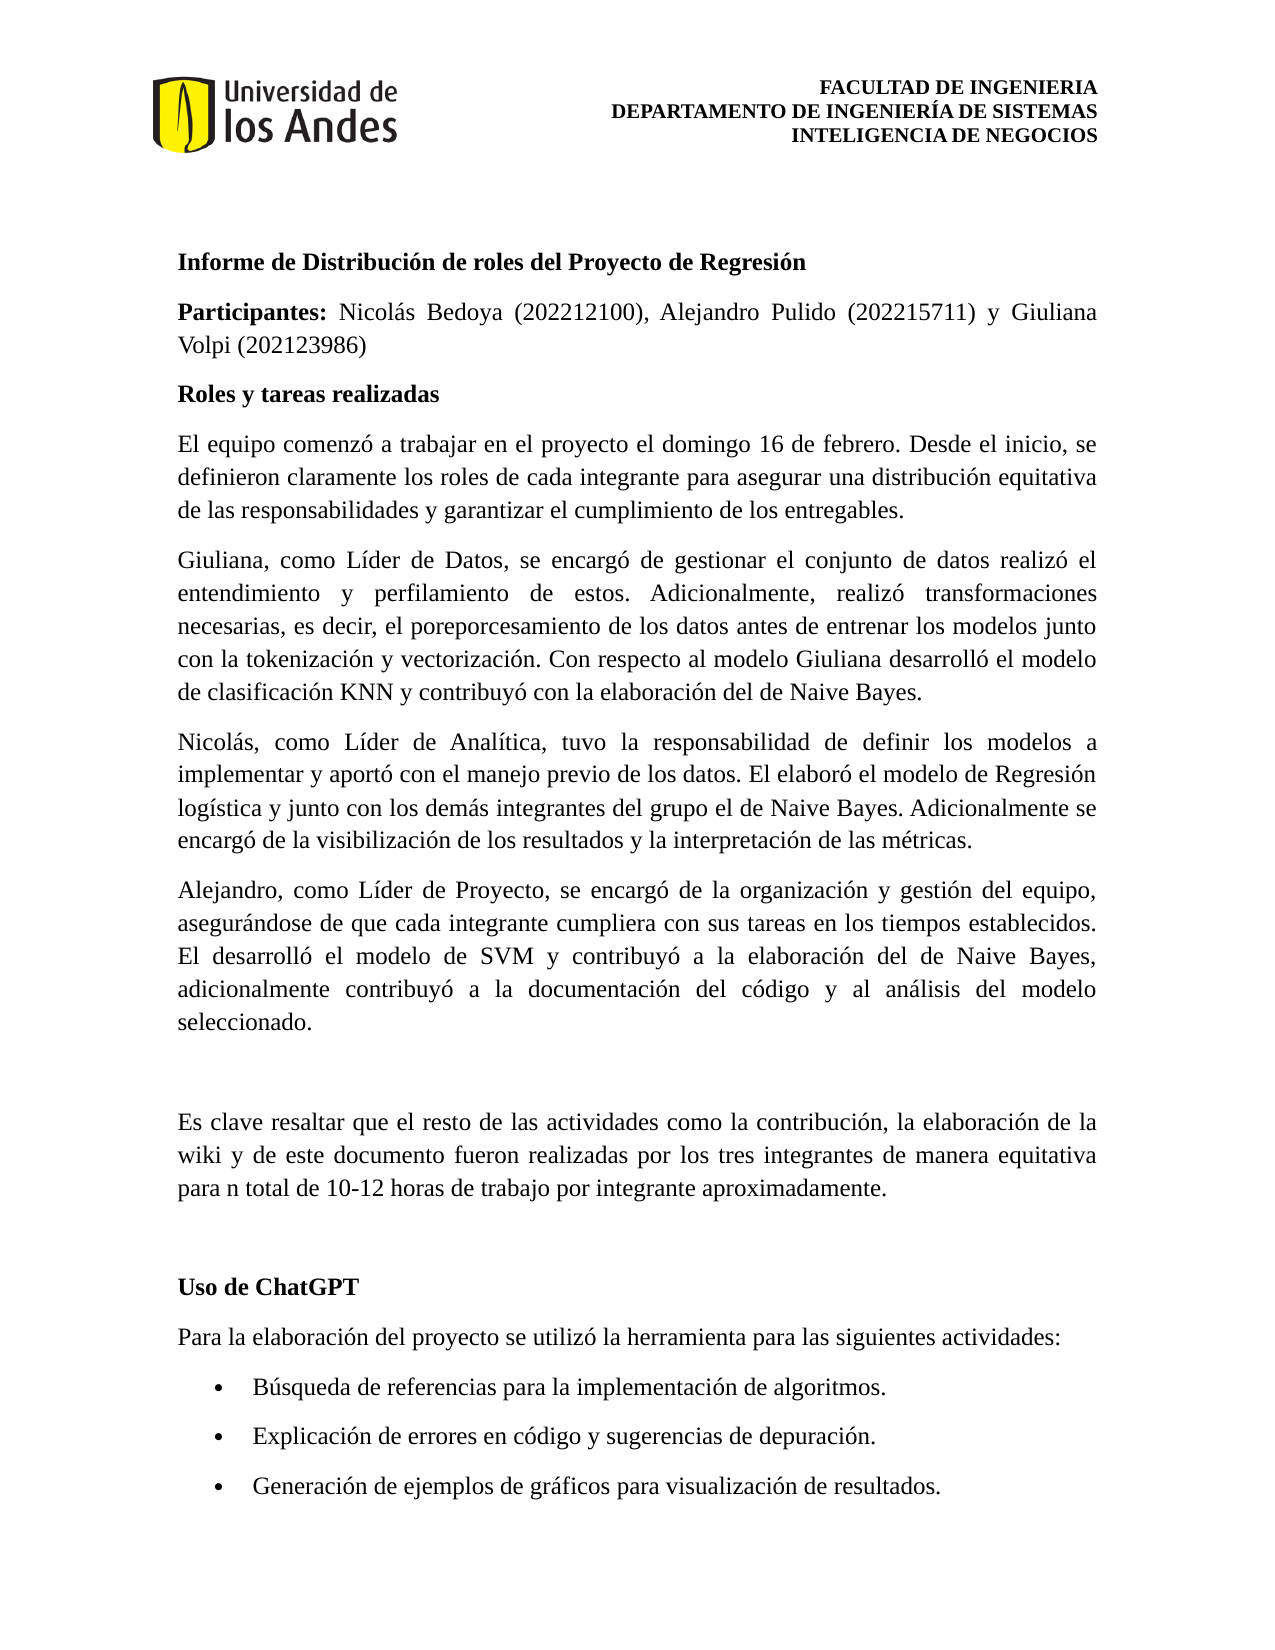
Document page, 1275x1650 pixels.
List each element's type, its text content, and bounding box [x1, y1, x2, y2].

text Nicolás, como Líder de Analítica, tuvo la responsabilidad de definir los modelos a implementar y aportó con el manejo previo de los datos. El elaboró el modelo de Regresión logística y junto con los demás integrantes del grupo el de Naive Bayes. Adicionalmente se encargó de la visibilización de los resultados y la interpretación de las métricas. [177, 727, 1098, 854]
text Participantes: Nicolás Bedoya (202212100), Alejandro Pulido (202215711) y Giuliana Volpi (202123986) [177, 297, 1098, 358]
text Giuliana, como Líder de Datos, se encargó de gestionar el conjunto de datos realizó el entendimiento y perfilamiento de estos. Adicionalmente, realizó transformaciones necesarias, es decir, el poreporcesamiento de los datos antes de entrenar los modelos junto con la tokenización y vectorización. Con respecto al modelo Giuliana desarrolló el modelo de clasificación KNN y contribuyó con la elaboración del de Naive Bayes. [177, 545, 1098, 706]
picture [127, 63, 425, 164]
text Es clave resaltar que el resto de las actividades como la contribución, la elaboración de la wiki y de este documento fueron realizadas por los tres integrantes de manera equitativa para n total de 10-12 horas de trabajo por integrante aproximadamente. [177, 1107, 1098, 1202]
list Búsqueda de referencias para la implementación de algoritmos. [215, 1372, 1098, 1400]
text Informe de Distribución de roles del Proyecto de Regresión [177, 247, 1098, 276]
text El equipo comenzó a trabajar en el proyecto el domingo 16 de febrero. Desde el inicio, se definieron claramente los roles de cada integrante para asegurar una distribución equitativa de las responsabilidades y garantizar el cumplimiento de los entregables. [177, 429, 1098, 524]
list Explicación de errores en código y sugerencias de depuración. [215, 1421, 1098, 1450]
list Generación de ejemplos de gráficos para visualización de resultados. [215, 1471, 1098, 1500]
text Alejandro, como Líder de Proyecto, se encargó de la organización y gestión del equipo, asegurándose de que cada integrante cumpliera con sus tareas en los tiempos establecidos. El desarrolló el modelo de SVM y contribuyó a la elaboración del de Naive Bayes, adicionalmente contribuyó a la documentación del código y al análisis del modelo seleccionado. [177, 875, 1098, 1036]
text Para la elaboración del proyecto se utilizó la herramienta para las siguientes actividades: [177, 1322, 1098, 1351]
text Uso de ChatGPT [177, 1272, 1098, 1301]
text Roles y tareas realizadas [177, 379, 1098, 408]
